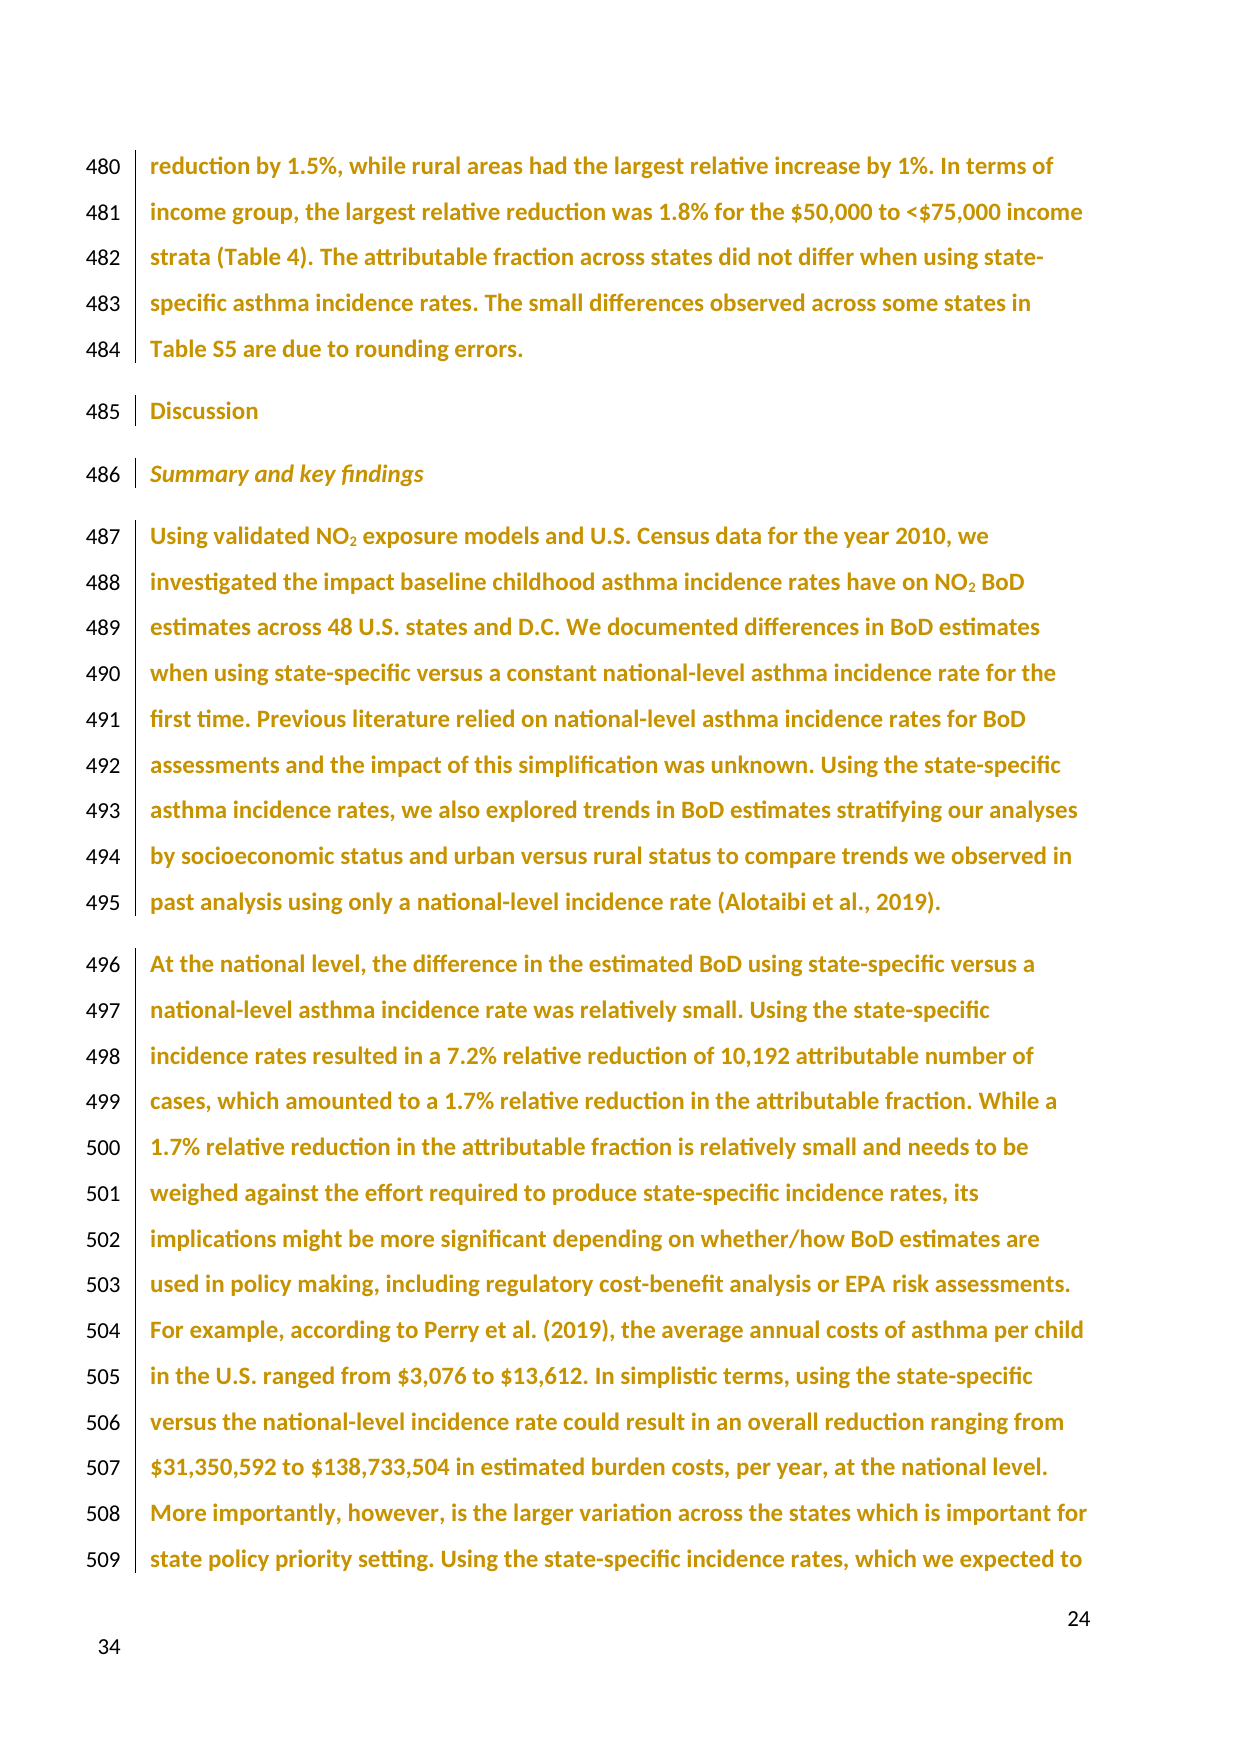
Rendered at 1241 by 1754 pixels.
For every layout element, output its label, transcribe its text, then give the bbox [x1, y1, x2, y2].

text Summary and key findings [150, 458, 1090, 488]
text Using validated NO2 exposure models and U.S. Census data for the year 2010, we investigated the impact baseline childhood asthma incidence rates have on NO2 BoD estimates across 48 U.S. states and D.C. We documented differences in BoD estimates when using state-specific versus a constant national-level asthma incidence rate for the first time. Previous literature relied on national-level asthma incidence rates for BoD assessments and the impact of this simplification was unknown. Using the state-specific asthma incidence rates, we also explored trends in BoD estimates stratifying our analyses by socioeconomic status and urban versus rural status to compare trends we observed in past analysis using only a national-level incidence rate (Alotaibi et al., 2019). [150, 520, 1090, 916]
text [150, 948, 1090, 1573]
text Discussion [150, 395, 1090, 426]
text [150, 150, 1090, 363]
